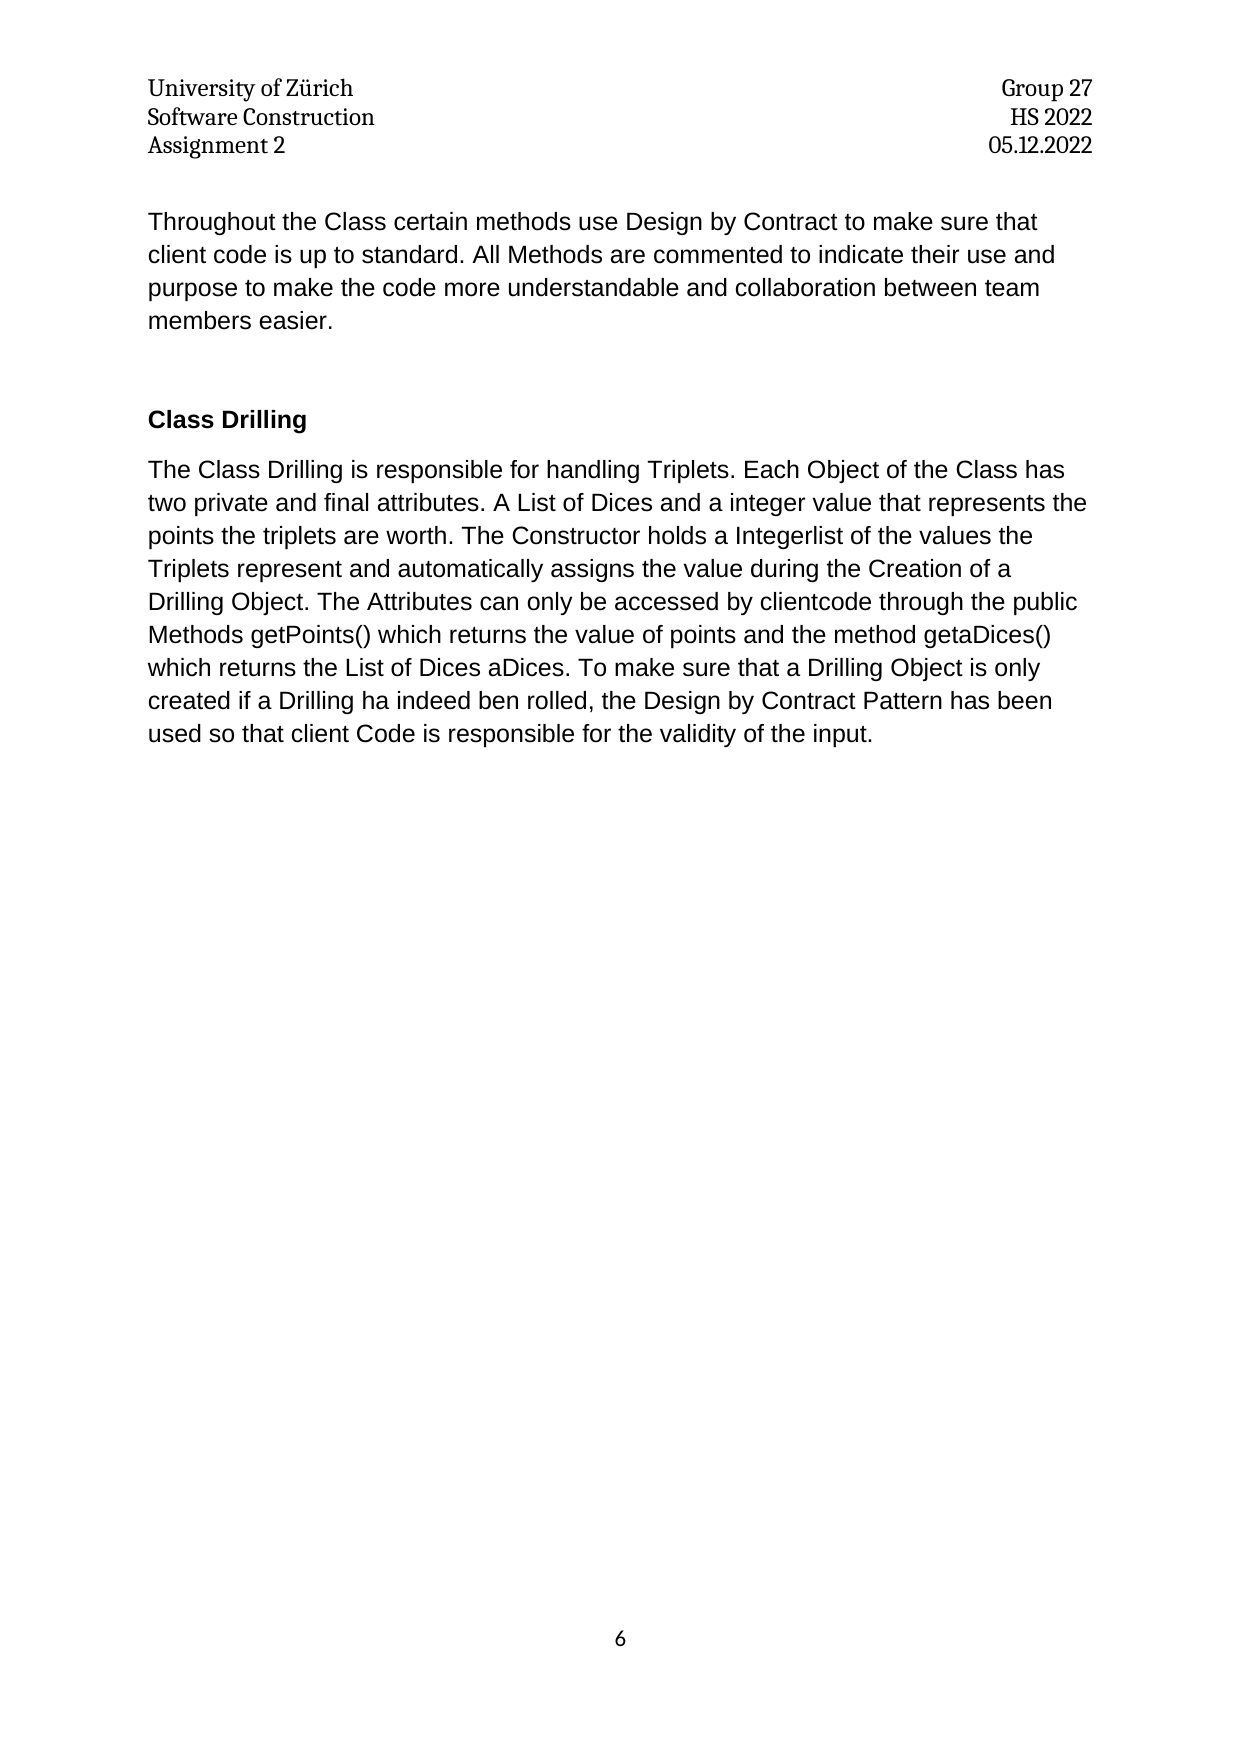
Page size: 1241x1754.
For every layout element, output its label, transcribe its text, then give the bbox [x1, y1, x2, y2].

text Class Drilling [148, 405, 1093, 434]
text Throughout the Class certain methods use Design by Contract to make sure that client code is up to standard. All Methods are commented to indicate their use and purpose to make the code more understandable and collaboration between team members easier. [148, 207, 1093, 334]
text The Class Drilling is responsible for handling Triplets. Each Object of the Class has two private and final attributes. A List of Dices and a integer value that represents the points the triplets are worth. The Constructor holds a Integerlist of the values the Triplets represent and automatically assigns the value during the Creation of a Drilling Object. The Attributes can only be accessed by clientcode through the public Methods getPoints() which returns the value of points and the method getaDices() which returns the List of Dices aDices. To make sure that a Drilling Object is only created if a Drilling ha indeed ben rolled, the Design by Contract Pattern has been used so that client Code is responsible for the validity of the input. [148, 455, 1093, 748]
